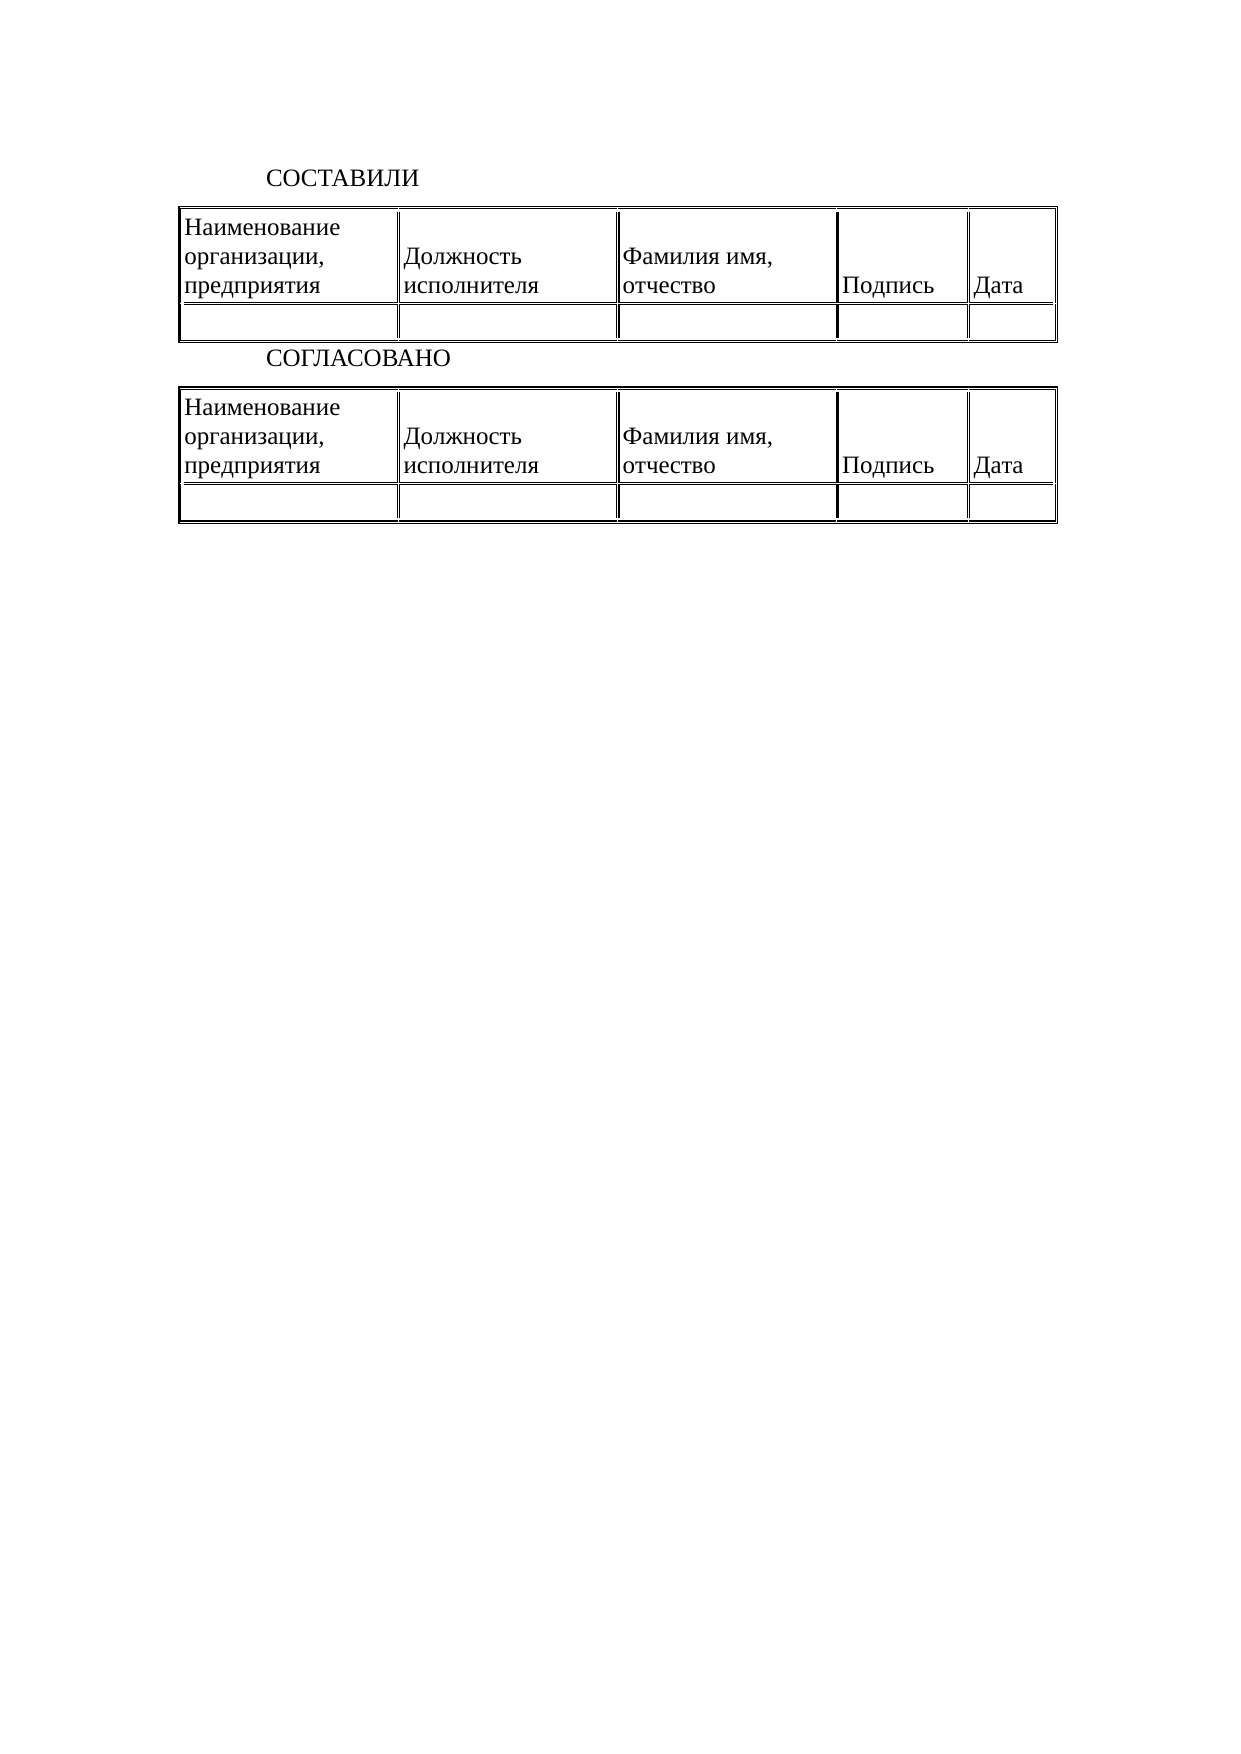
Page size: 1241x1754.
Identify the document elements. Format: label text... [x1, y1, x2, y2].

table_cell [399, 302, 618, 340]
table_header Должность исполнителя [399, 207, 618, 302]
table_cell [399, 482, 618, 520]
table_cell [618, 485, 837, 520]
table_header Фамилия имя, отчество [618, 207, 837, 302]
table_cell [837, 485, 969, 520]
table_cell [180, 302, 399, 340]
text СОСТАВИЛИ [177, 163, 1152, 191]
table_header Подпись [837, 209, 969, 302]
table_cell [837, 305, 969, 340]
table_header Наименование организации, предприятия [181, 209, 399, 302]
table_header Дата [969, 209, 1055, 302]
table_header Наименование организации, предприятия [181, 390, 399, 482]
table_header Должность исполнителя [399, 388, 618, 482]
table_cell [969, 482, 1056, 520]
table_cell [618, 305, 837, 340]
table_header Подпись [837, 390, 969, 482]
table_cell [969, 302, 1056, 340]
text СОГЛАСОВАНО [177, 343, 1152, 372]
table_cell [180, 482, 399, 520]
table_header Фамилия имя, отчество [618, 388, 837, 482]
table_header Дата [969, 390, 1055, 482]
